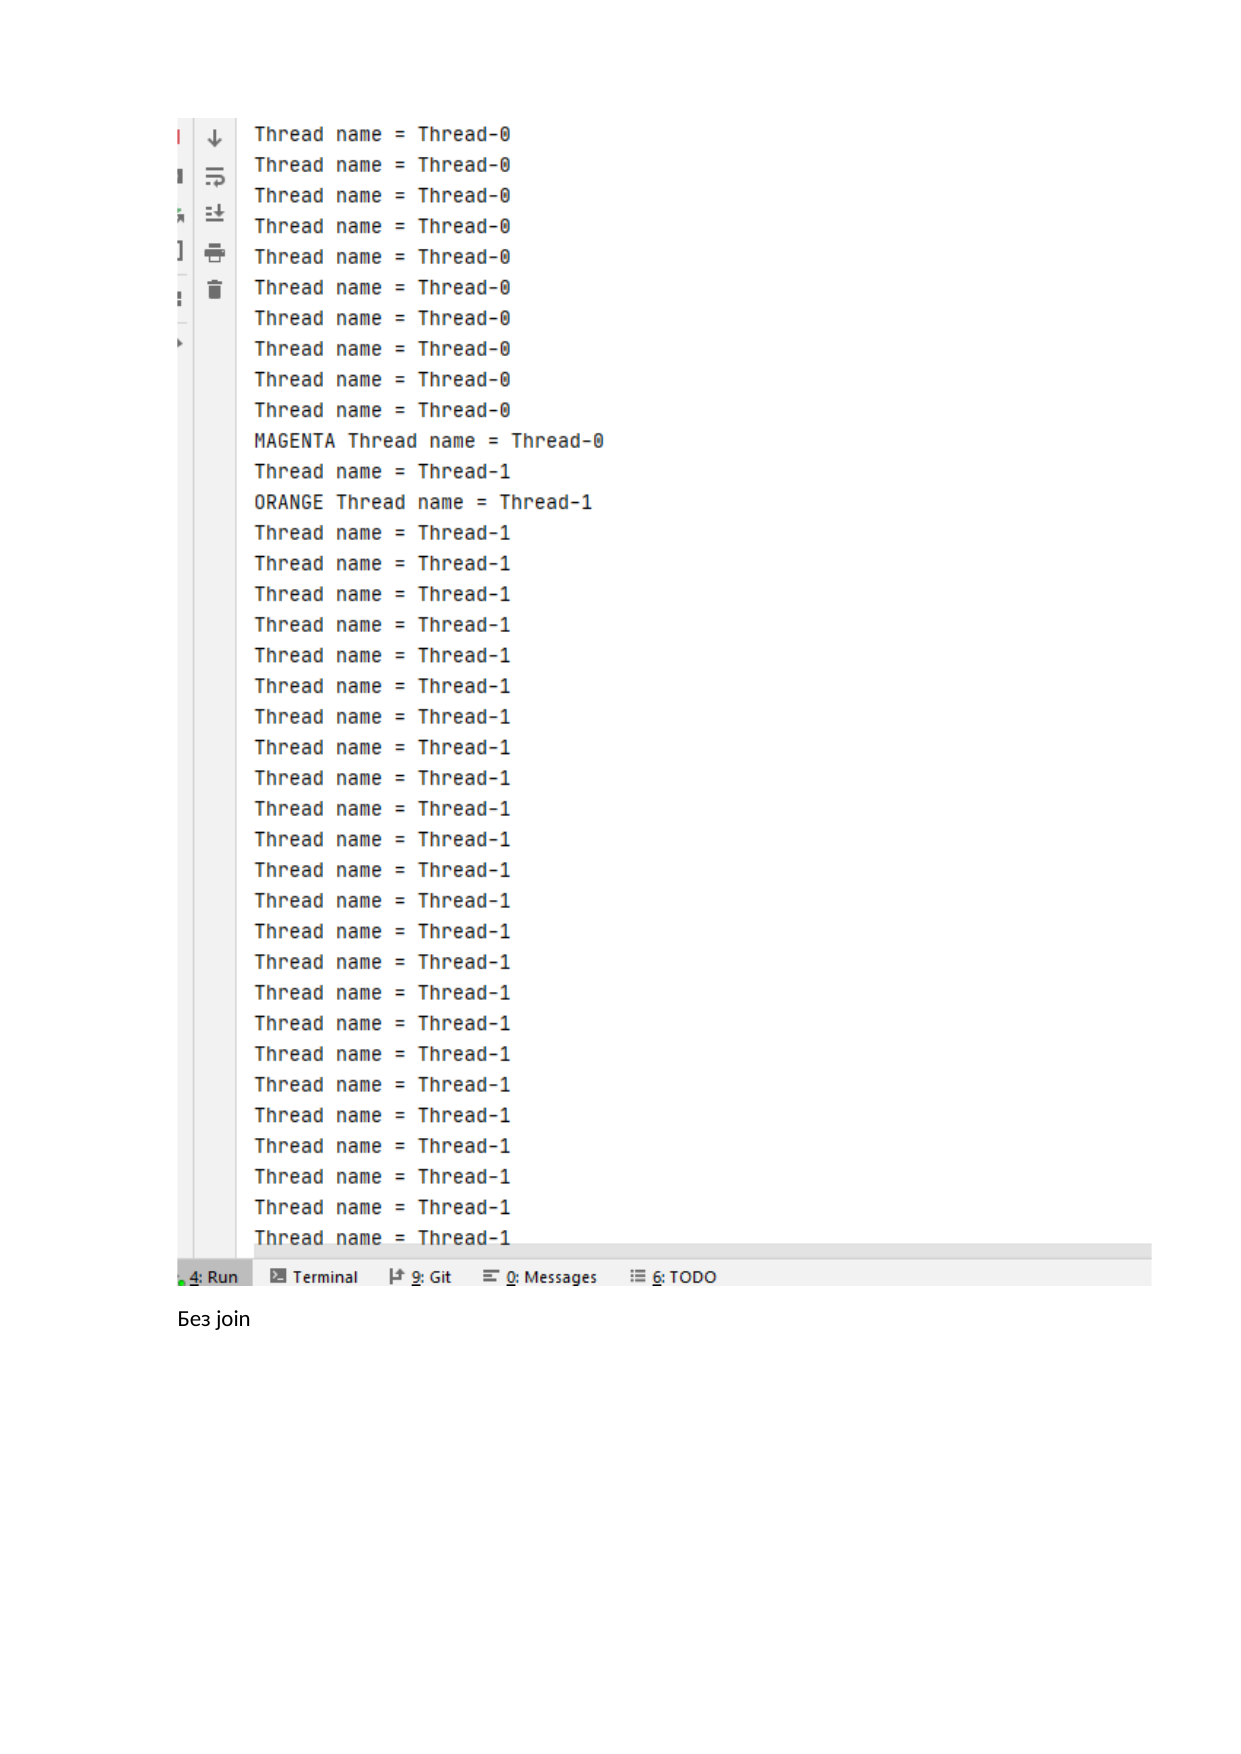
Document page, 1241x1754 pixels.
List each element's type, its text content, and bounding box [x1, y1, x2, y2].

text Без join [177, 1304, 1152, 1332]
picture [177, 118, 1152, 1286]
